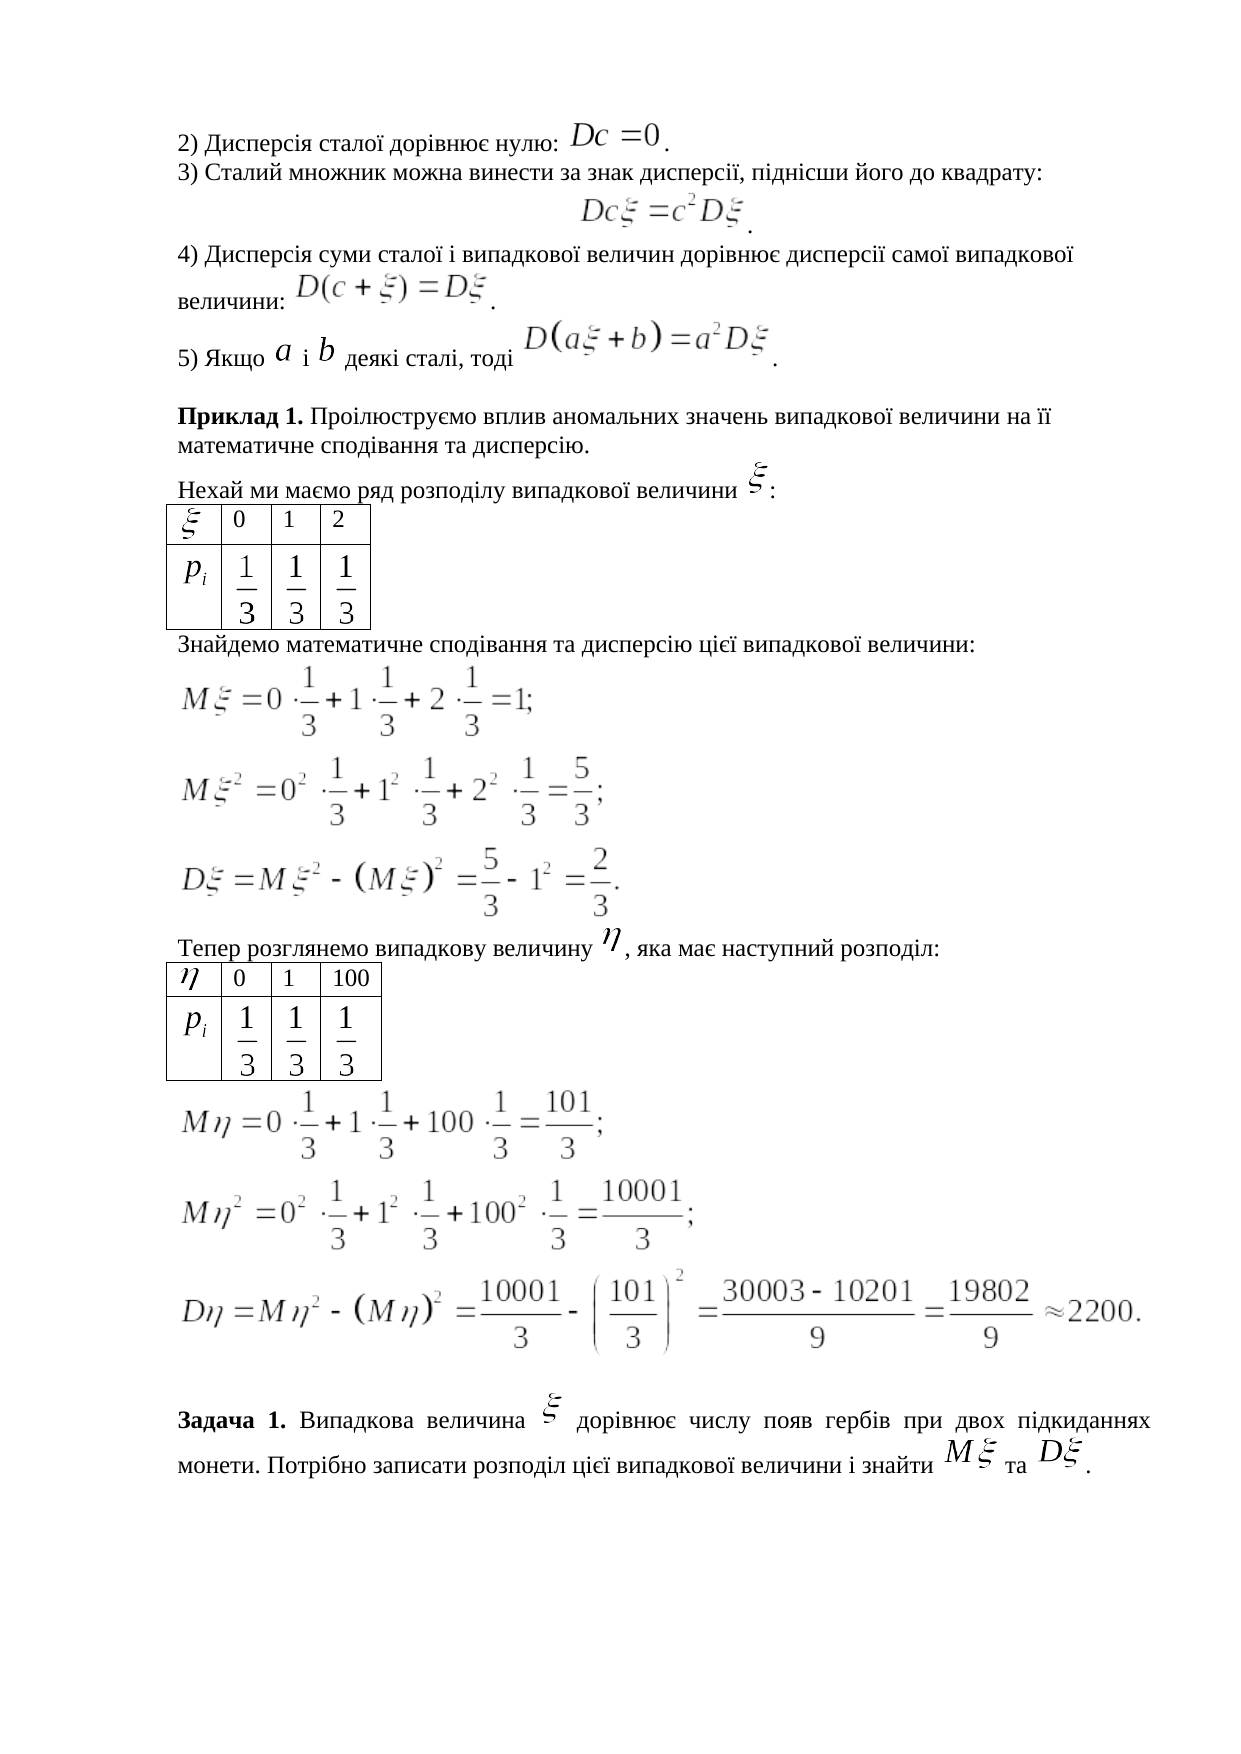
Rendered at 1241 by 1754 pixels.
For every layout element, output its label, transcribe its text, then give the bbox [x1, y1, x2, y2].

text 5) Якщо і деякі сталі, тоді . [177, 315, 1152, 372]
table_cell [167, 997, 221, 1080]
table_header 1 [272, 963, 320, 996]
text Знайдемо математичне сподівання та дисперсію цієї випадкової величини: [177, 629, 1152, 658]
text Тепер розглянемо випадкову величину , яка має наступний розподіл: [177, 923, 1152, 962]
table_cell [321, 545, 370, 628]
table_cell [321, 997, 381, 1080]
table_cell [272, 545, 320, 628]
text Задача 1. Випадкова величина дорівнює числу появ гербів при двох підкиданнях монети. Потрібно записати розподіл цієї випадкової величини і знайти та . [177, 1389, 1152, 1479]
table_cell [222, 545, 271, 628]
table_header [167, 505, 221, 544]
table_cell [272, 997, 320, 1080]
table_header 0 [222, 963, 271, 996]
table_header 100 [321, 963, 381, 996]
table_header 2 [321, 505, 370, 544]
text Приклад 1. Проілюструємо вплив аномальних значень випадкової величини на її математичне сподівання та дисперсію. [177, 401, 1152, 458]
table_header 1 [272, 505, 320, 544]
text 2) Дисперсія сталої дорівнює нулю: . [177, 118, 1152, 157]
table_header [167, 963, 221, 996]
text 4) Дисперсія суми сталої і випадкової величин дорівнює дисперсії самої випадкової величини: . [177, 239, 1152, 315]
table_cell [167, 545, 221, 628]
table_header 0 [222, 505, 271, 544]
table_cell [222, 997, 271, 1080]
text Нехай ми маємо ряд розподілу випадкової величини : [177, 458, 1152, 503]
text . [177, 186, 1152, 239]
text 3) Сталий множник можна винести за знак дисперсії, піднісши його до квадрату: [177, 157, 1152, 186]
